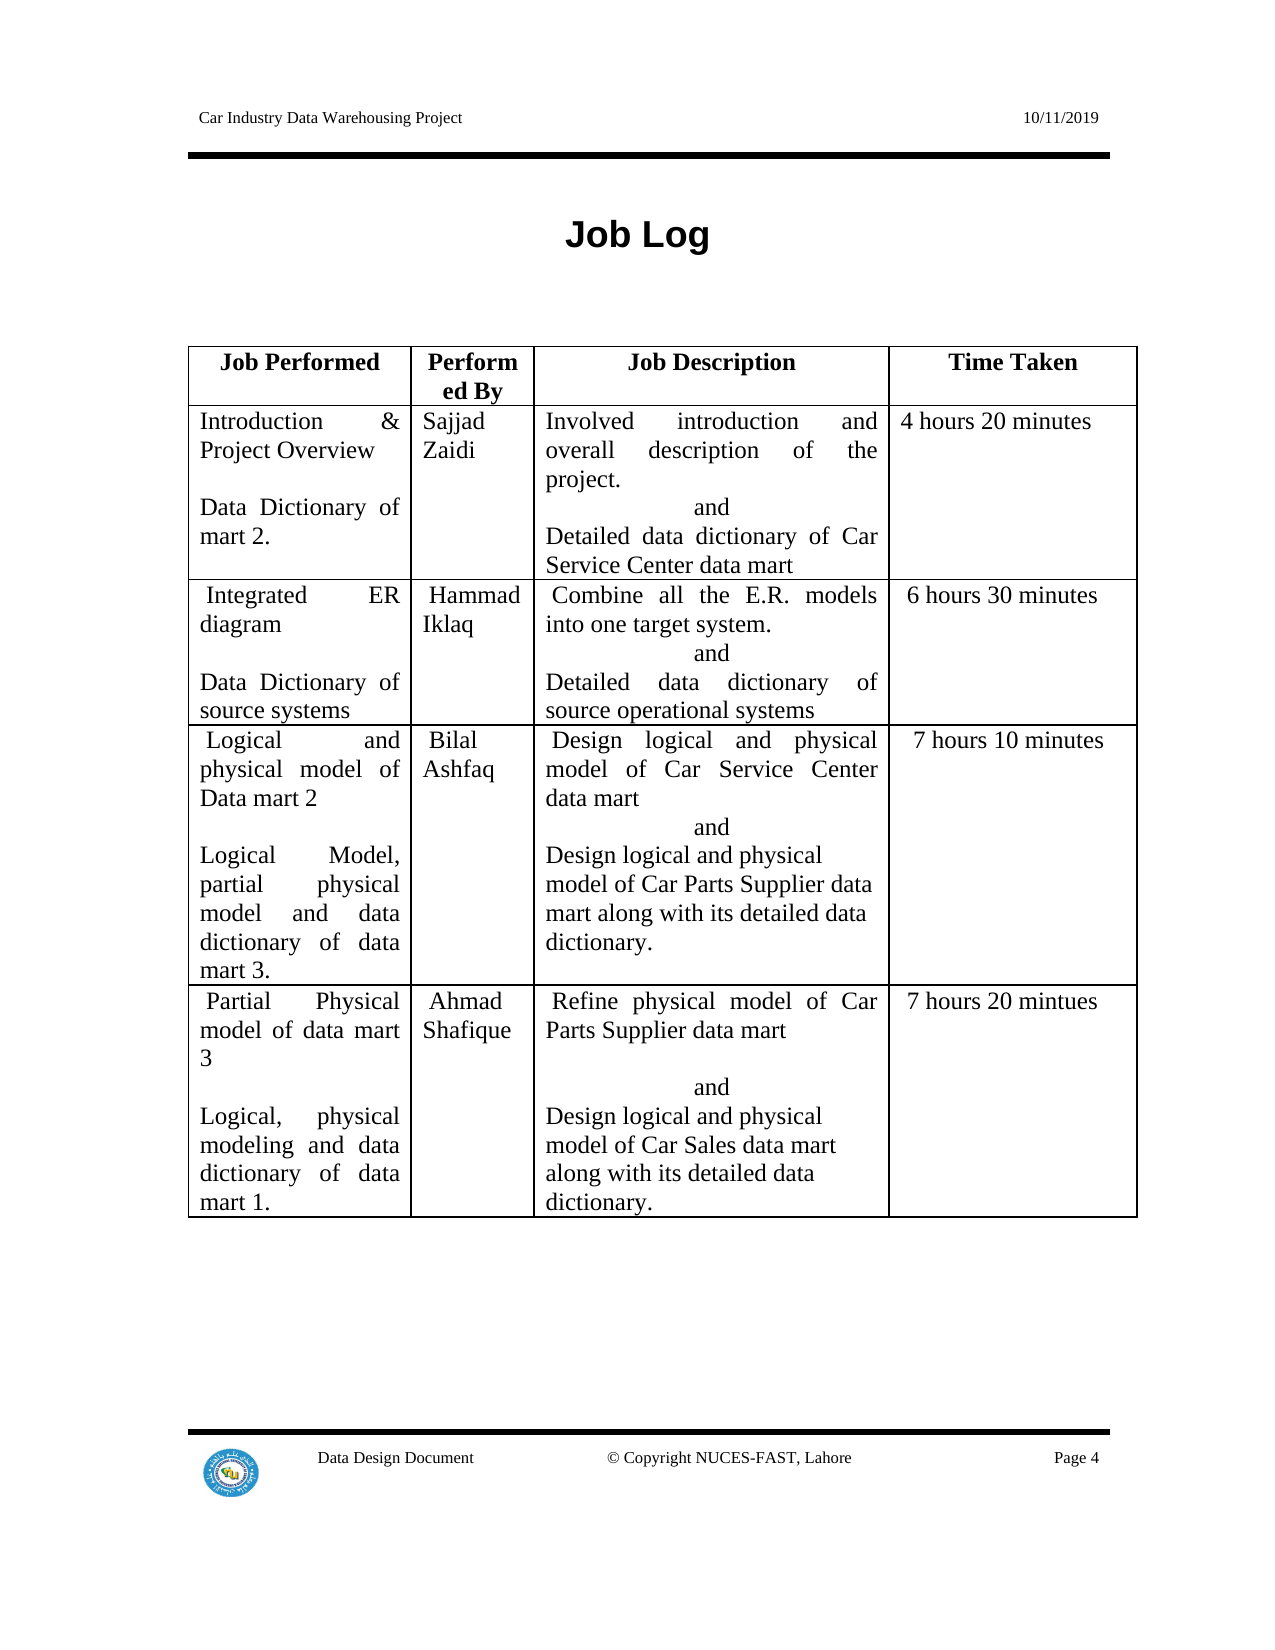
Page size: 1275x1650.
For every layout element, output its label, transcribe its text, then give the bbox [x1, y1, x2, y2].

table_header Job Performed [189, 347, 410, 405]
table_header Job Description [535, 347, 888, 405]
table_cell 7 hours 10 minutes [890, 726, 1136, 984]
table_cell 6 hours 30 minutes [890, 580, 1136, 724]
table_cell Design logical and physical model of Car Service Center data mart and Design logical and physical model of Car Parts Supplier data mart along with its detailed data dictionary. [535, 726, 888, 984]
table_cell Sajjad Zaidi [412, 406, 533, 579]
table_cell Introduction & Project Overview Data Dictionary of mart 2. [189, 406, 410, 579]
table_cell Integrated ER diagram Data Dictionary of source systems [189, 580, 410, 724]
table_cell Refine physical model of Car Parts Supplier data mart and Design logical and physical model of Car Sales data mart along with its detailed data dictionary. [535, 986, 888, 1216]
title Job Log [187, 212, 1087, 255]
table_cell Involved introduction and overall description of the project. and Detailed data dictionary of Car Service Center data mart [535, 406, 888, 579]
table_cell Ahmad Shafique [412, 986, 533, 1216]
table_cell 4 hours 20 minutes [890, 406, 1136, 579]
table_cell Hammad Iklaq [412, 580, 533, 724]
table_cell Logical and physical model of Data mart 2 Logical Model, partial physical model and data dictionary of data mart 3. [189, 726, 410, 984]
table_cell 7 hours 20 mintues [890, 986, 1136, 1216]
table_cell Bilal Ashfaq [412, 726, 533, 984]
table_header Time Taken [890, 347, 1136, 405]
picture [201, 1447, 260, 1497]
table_cell Partial Physical model of data mart 3 Logical, physical modeling and data dictionary of data mart 1. [189, 986, 410, 1216]
table_header Performed By [412, 347, 533, 405]
table_cell Combine all the E.R. models into one target system. and Detailed data dictionary of source operational systems [535, 580, 888, 724]
